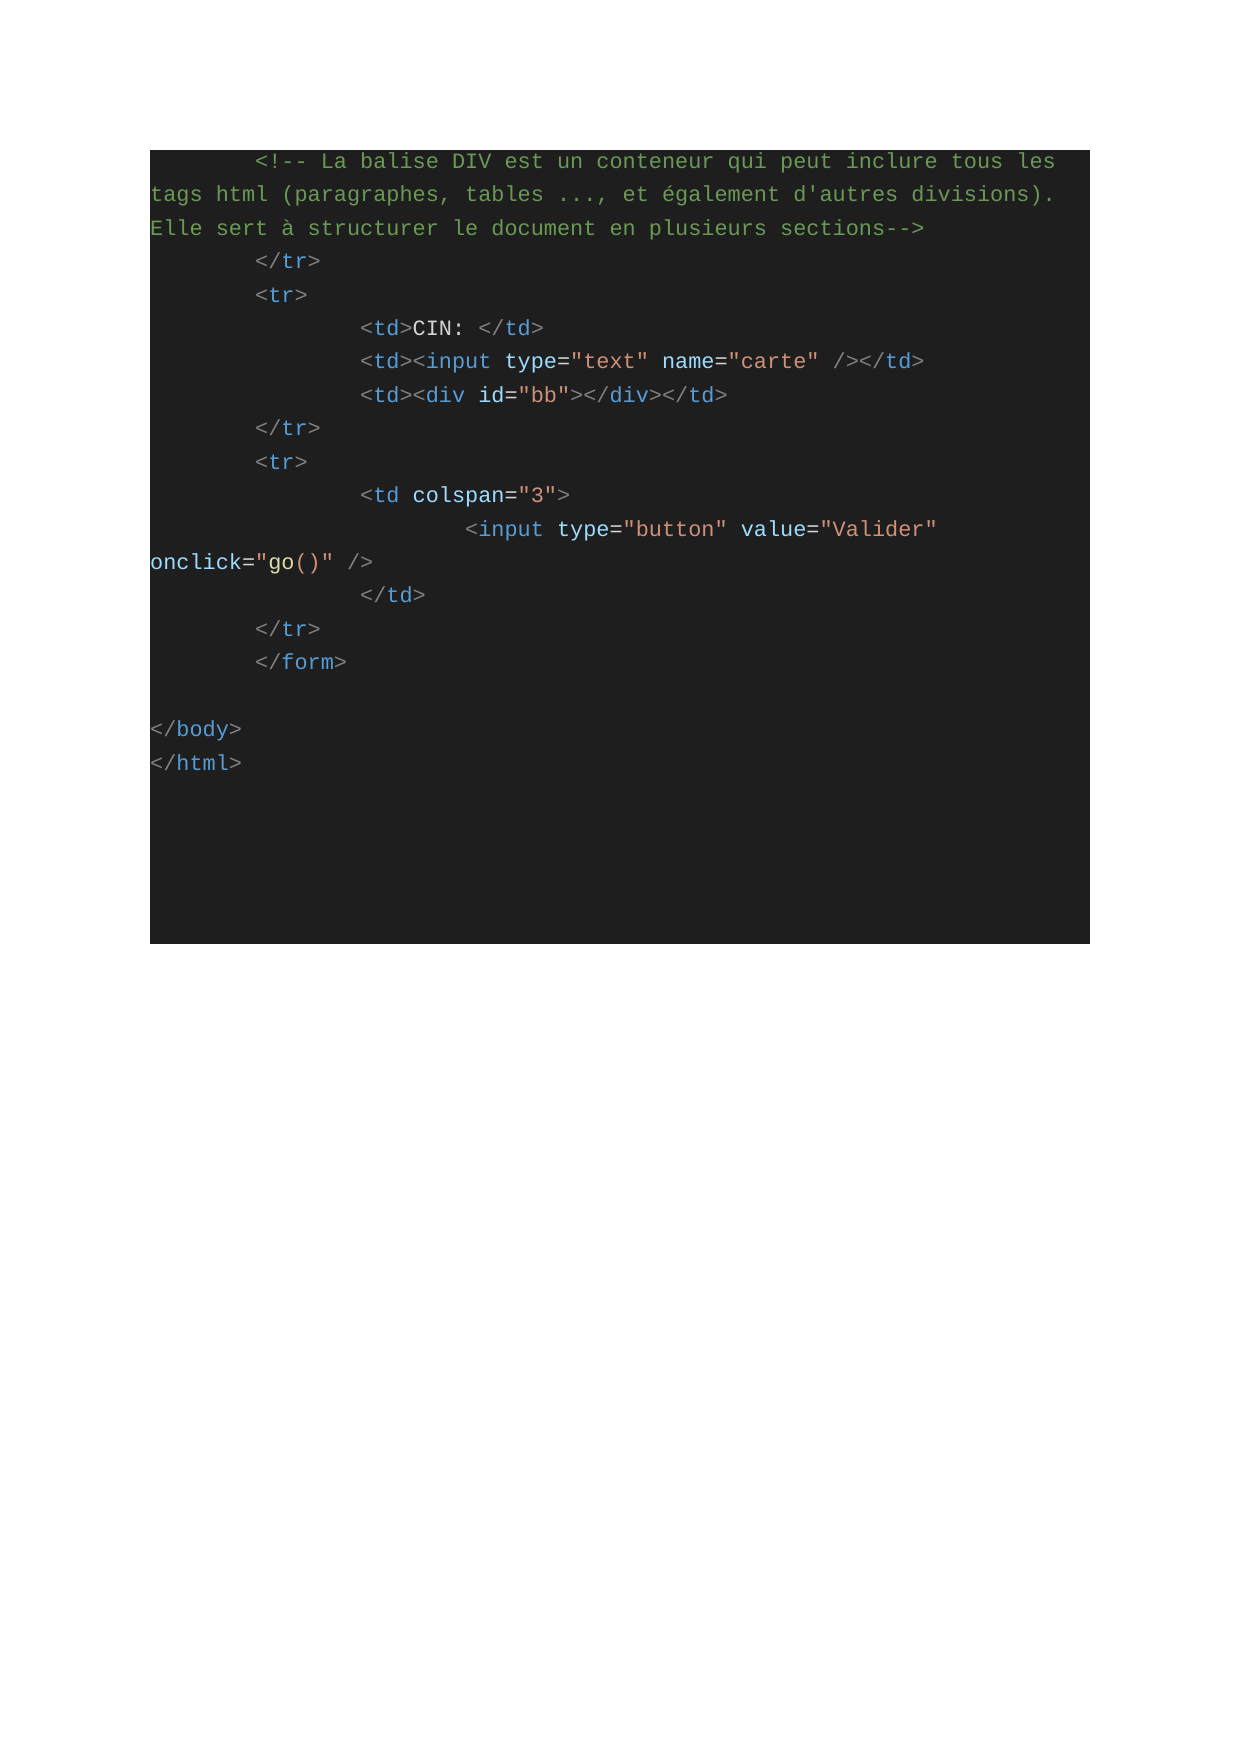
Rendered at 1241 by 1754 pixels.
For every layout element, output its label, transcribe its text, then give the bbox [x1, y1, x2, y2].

text <td colspan="3"> [150, 484, 1090, 509]
text </form> [150, 652, 1090, 676]
text <tr> [150, 284, 1090, 308]
text </tr> [150, 618, 1090, 643]
text </html> [150, 752, 1090, 777]
text <!-- La balise DIV est un conteneur qui peut inclure tous les tags html (paragraphes, tables ..., et également d'autres divisions). Elle sert à structurer le document en plusieurs sections--> [150, 150, 1090, 242]
text </tr> [150, 250, 1090, 275]
text </tr> [150, 417, 1090, 442]
text <td><div id="bb"></div></td> [150, 384, 1090, 409]
text <tr> [150, 451, 1090, 476]
text <td><input type="text" name="carte" /></td> [150, 351, 1090, 375]
text </td> [150, 585, 1090, 609]
text <input type="button" value="Valider" onclick="go()" /> [150, 518, 1090, 576]
text </body> [150, 718, 1090, 743]
text <td>CIN: </td> [150, 317, 1090, 342]
